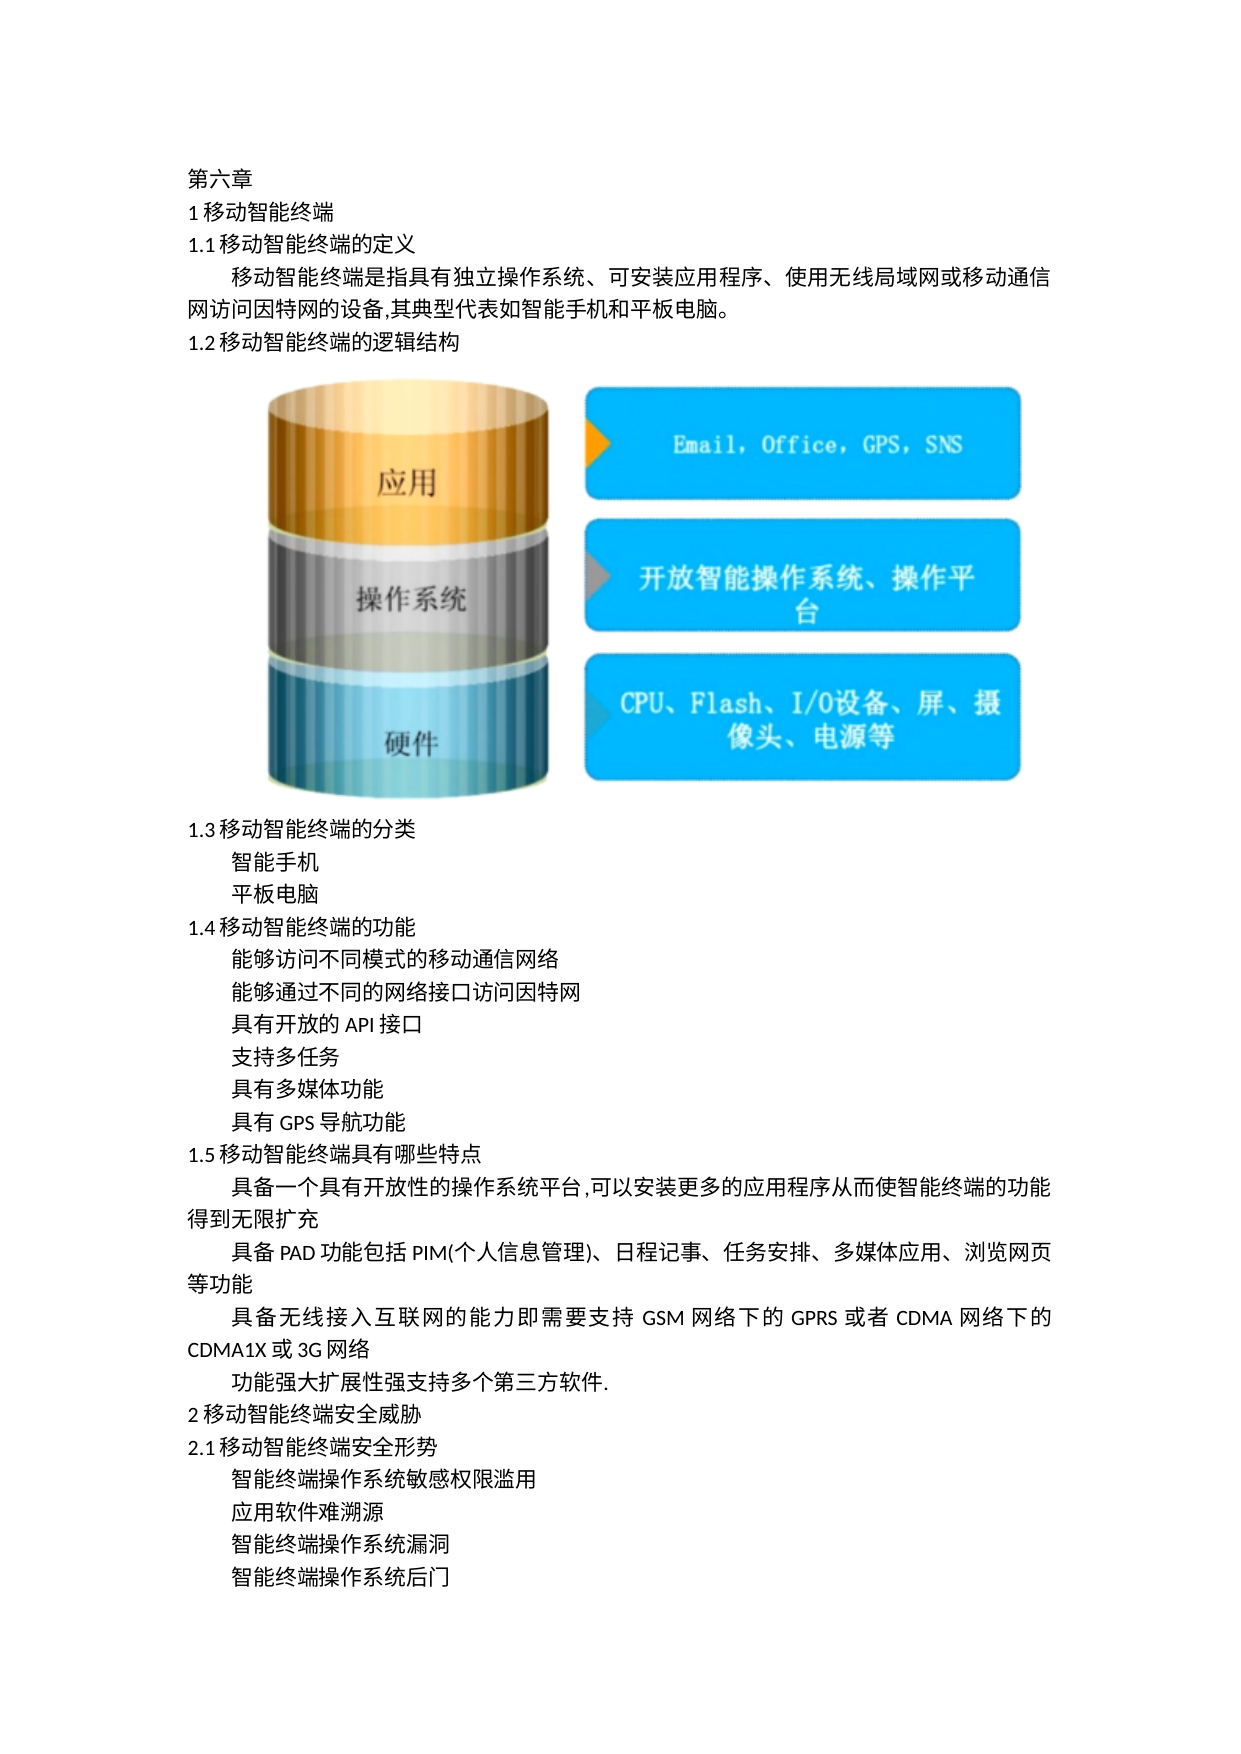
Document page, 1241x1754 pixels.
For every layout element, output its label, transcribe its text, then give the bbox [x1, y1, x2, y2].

text 智能终端操作系统敏感权限滥用 [187, 1462, 1053, 1494]
text 能够访问不同模式的移动通信网络 [187, 942, 1053, 974]
text 移动智能终端是指具有独立操作系统、可安装应用程序、使用无线局域网或移动通信网访问因特网的设备,其典型代表如智能手机和平板电脑。 [187, 259, 1053, 324]
text 1.4移动智能终端的功能 [187, 909, 1053, 942]
text 1.3移动智能终端的分类 [187, 812, 1053, 844]
text 应用软件难溯源 [187, 1494, 1053, 1527]
text 具备PAD功能包括PIM(个人信息管理)、日程记事、任务安排、多媒体应用、浏览网页等功能 [187, 1234, 1053, 1299]
text 智能终端操作系统后门 [187, 1559, 1053, 1592]
text 2.1移动智能终端安全形势 [187, 1429, 1053, 1462]
text 第六章 [187, 162, 1053, 194]
text 功能强大扩展性强支持多个第三方软件. [187, 1364, 1053, 1397]
text 具有开放的API接口 [187, 1007, 1053, 1039]
text 2移动智能终端安全威胁 [187, 1397, 1053, 1429]
text 1.5移动智能终端具有哪些特点 [187, 1137, 1053, 1169]
text 1.1移动智能终端的定义 [187, 227, 1053, 259]
text 平板电脑 [187, 877, 1053, 909]
text 具备一个具有开放性的操作系统平台,可以安装更多的应用程序从而使智能终端的功能得到无限扩充 [187, 1169, 1053, 1234]
text 具备无线接入互联网的能力即需要支持GSM网络下的GPRS或者CDMA网络下的CDMA1X或3G网络 [187, 1299, 1053, 1364]
picture [231, 357, 1047, 800]
text 支持多任务 [187, 1039, 1053, 1072]
text 具有多媒体功能 [187, 1072, 1053, 1104]
text 1移动智能终端 [187, 194, 1053, 227]
text 具有GPS导航功能 [187, 1104, 1053, 1137]
text 智能终端操作系统漏洞 [187, 1527, 1053, 1559]
text 智能手机 [187, 844, 1053, 877]
text 能够通过不同的网络接口访问因特网 [187, 974, 1053, 1007]
text 1.2移动智能终端的逻辑结构 [187, 324, 1053, 357]
